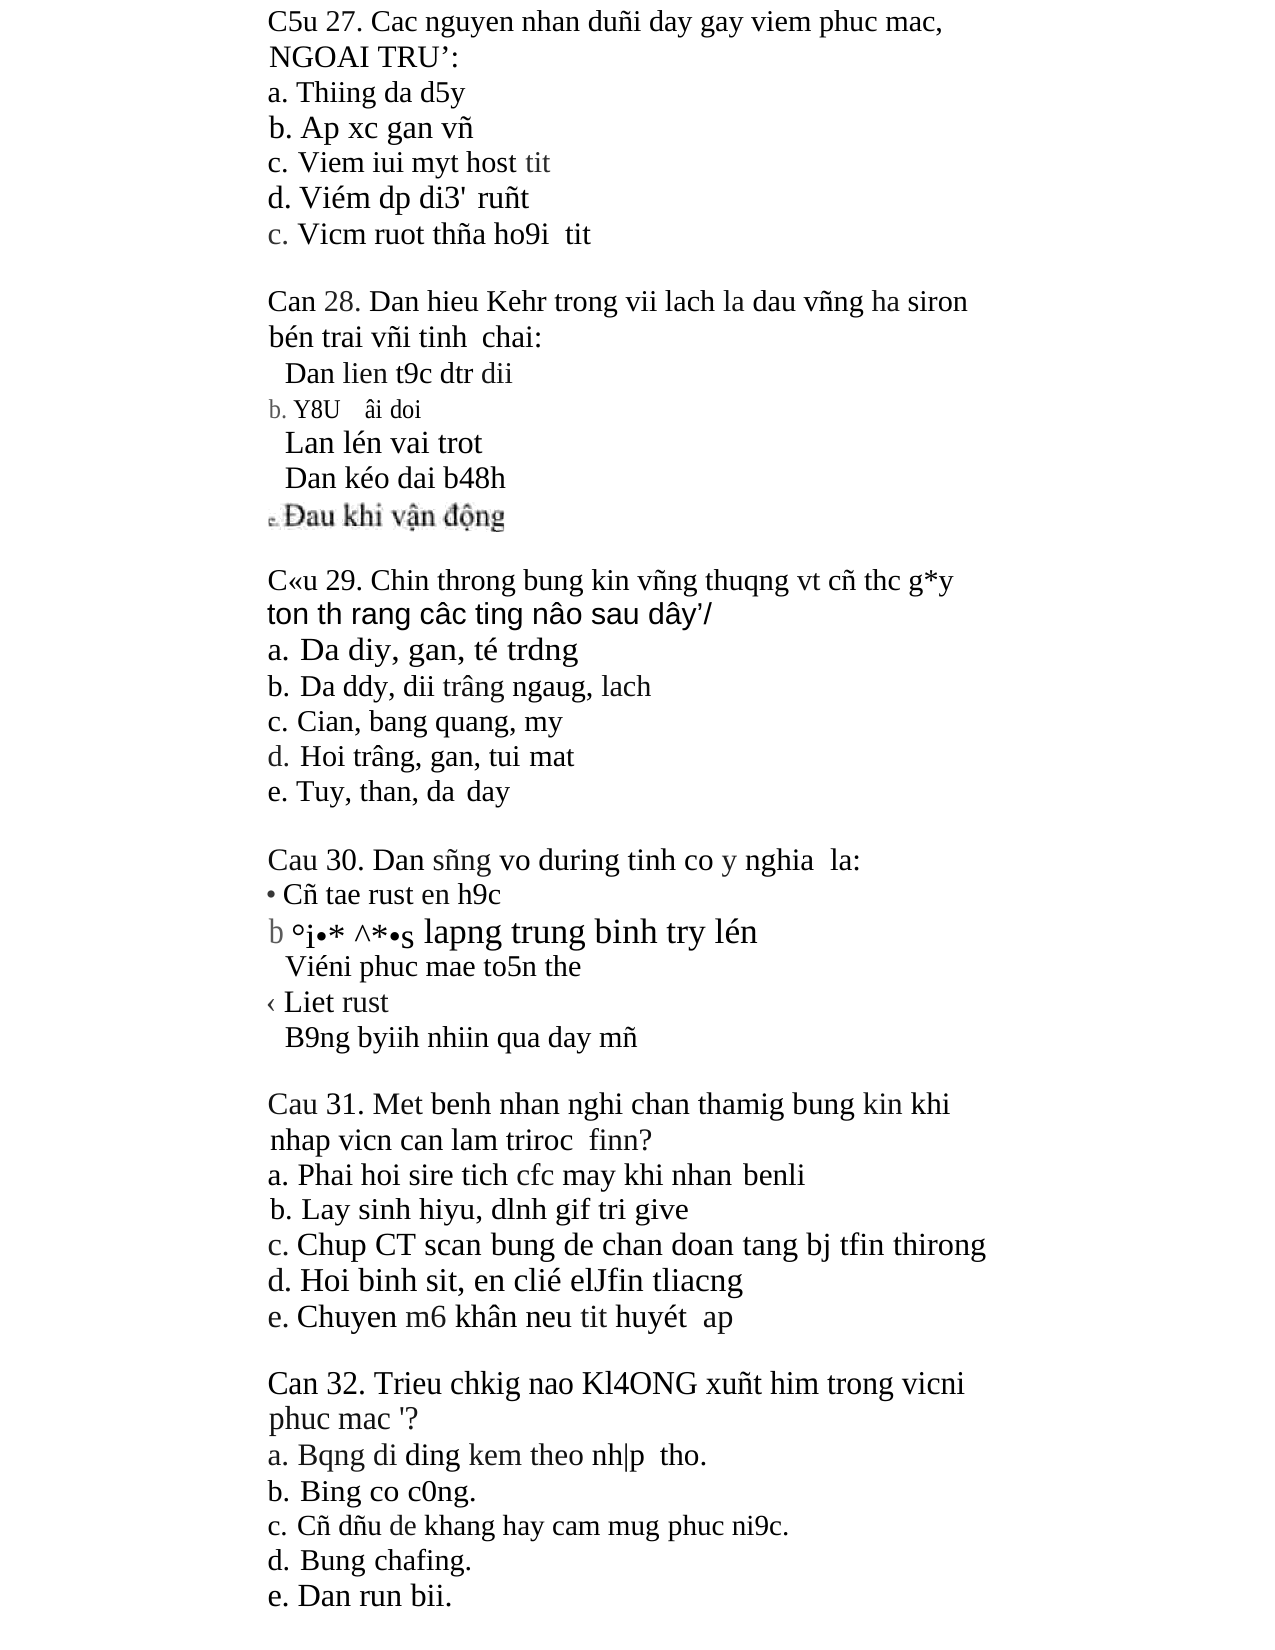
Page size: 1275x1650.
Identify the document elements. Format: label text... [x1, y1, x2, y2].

list Phai hoi sire tich cfc may khi nhan benli [267, 1157, 1096, 1193]
text C«u 29. Chin throng bung kin vñng thuqng vt cñ thc g*y [267, 526, 1096, 596]
subtitle NGOAI TRU’: [269, 38, 1096, 74]
subtitle Ap xc gan vñ [268, 109, 1096, 146]
list Thiing da d5y [267, 75, 1096, 109]
list Da ddy, dii trâng ngaug, lach [267, 668, 1096, 703]
list Hoi trâng, gan, tui mat [267, 739, 1096, 774]
subtitle c. Vicm ruot thña ho9i tit [267, 216, 1096, 251]
list Bing co c0ng. [267, 1473, 1096, 1508]
list Bung chafing. [267, 1543, 1096, 1577]
text Can 32. Trieu chkig nao Kl4ONG xuñt him trong vicni phuc mac '? [267, 1366, 978, 1437]
list Tuy, than, da day [267, 774, 1096, 808]
text C5u 27. Cac nguyen nhan duñi day gay viem phuc mac, [267, 3, 1096, 38]
list Cñ dñu de khang hay cam mug phuc ni9c. [267, 1508, 1096, 1542]
subtitle Cau 31. Met benh nhan nghi chan thamig bung kin khi nhap vicn can lam triroc finn? [267, 1087, 978, 1157]
subtitle ‹ Liet rust [266, 983, 1096, 1019]
text b. Y8U âi doi [269, 393, 1096, 424]
text ton th rang câc ting nâo sau dây’/ [267, 597, 1096, 631]
subtitle Dan run bii. [267, 1577, 1096, 1614]
subtitle Viém dp di3' ruñt [267, 179, 1096, 216]
text b °i•* ^*•s lapng trung binh try lén [269, 911, 1096, 952]
subtitle Bqng di ding kem theo nh|p tho. [267, 1437, 1096, 1472]
subtitle Da diy, gan, té trdng [267, 631, 1096, 668]
subtitle Dan kéo dai b48h [284, 461, 1096, 496]
list Cian, bang quang, my [267, 704, 1096, 738]
subtitle bén trai vñi tinh chai: [269, 318, 1096, 354]
list Viem iui myt host tit [267, 146, 1096, 179]
list Chuyen m6 khân neu tit huyét ap [267, 1298, 1096, 1334]
list Cñ tae rust en h9c [266, 878, 1096, 911]
text Can 28. Dan hieu Kehr trong vii lach la dau vñng ha siron [267, 284, 1096, 318]
subtitle Lan lén vai trot [284, 424, 1096, 461]
text Dan lien t9c dtr dii [284, 355, 1096, 390]
picture [268, 502, 505, 532]
text Viéni phuc mae to5n the [285, 952, 1096, 983]
list Lay sinh hiyu, dlnh gif tri give [270, 1193, 1096, 1227]
list Hoi binh sit, en clié elJfin tliacng [267, 1262, 1096, 1298]
text B9ng byiih nhiin qua day mñ [284, 1020, 1096, 1054]
subtitle Cau 30. Dan sñng vo during tinh co y nghia la: [267, 842, 1096, 878]
subtitle Chup CT scan bung de chan doan tang bj tfin thirong [267, 1227, 1096, 1262]
